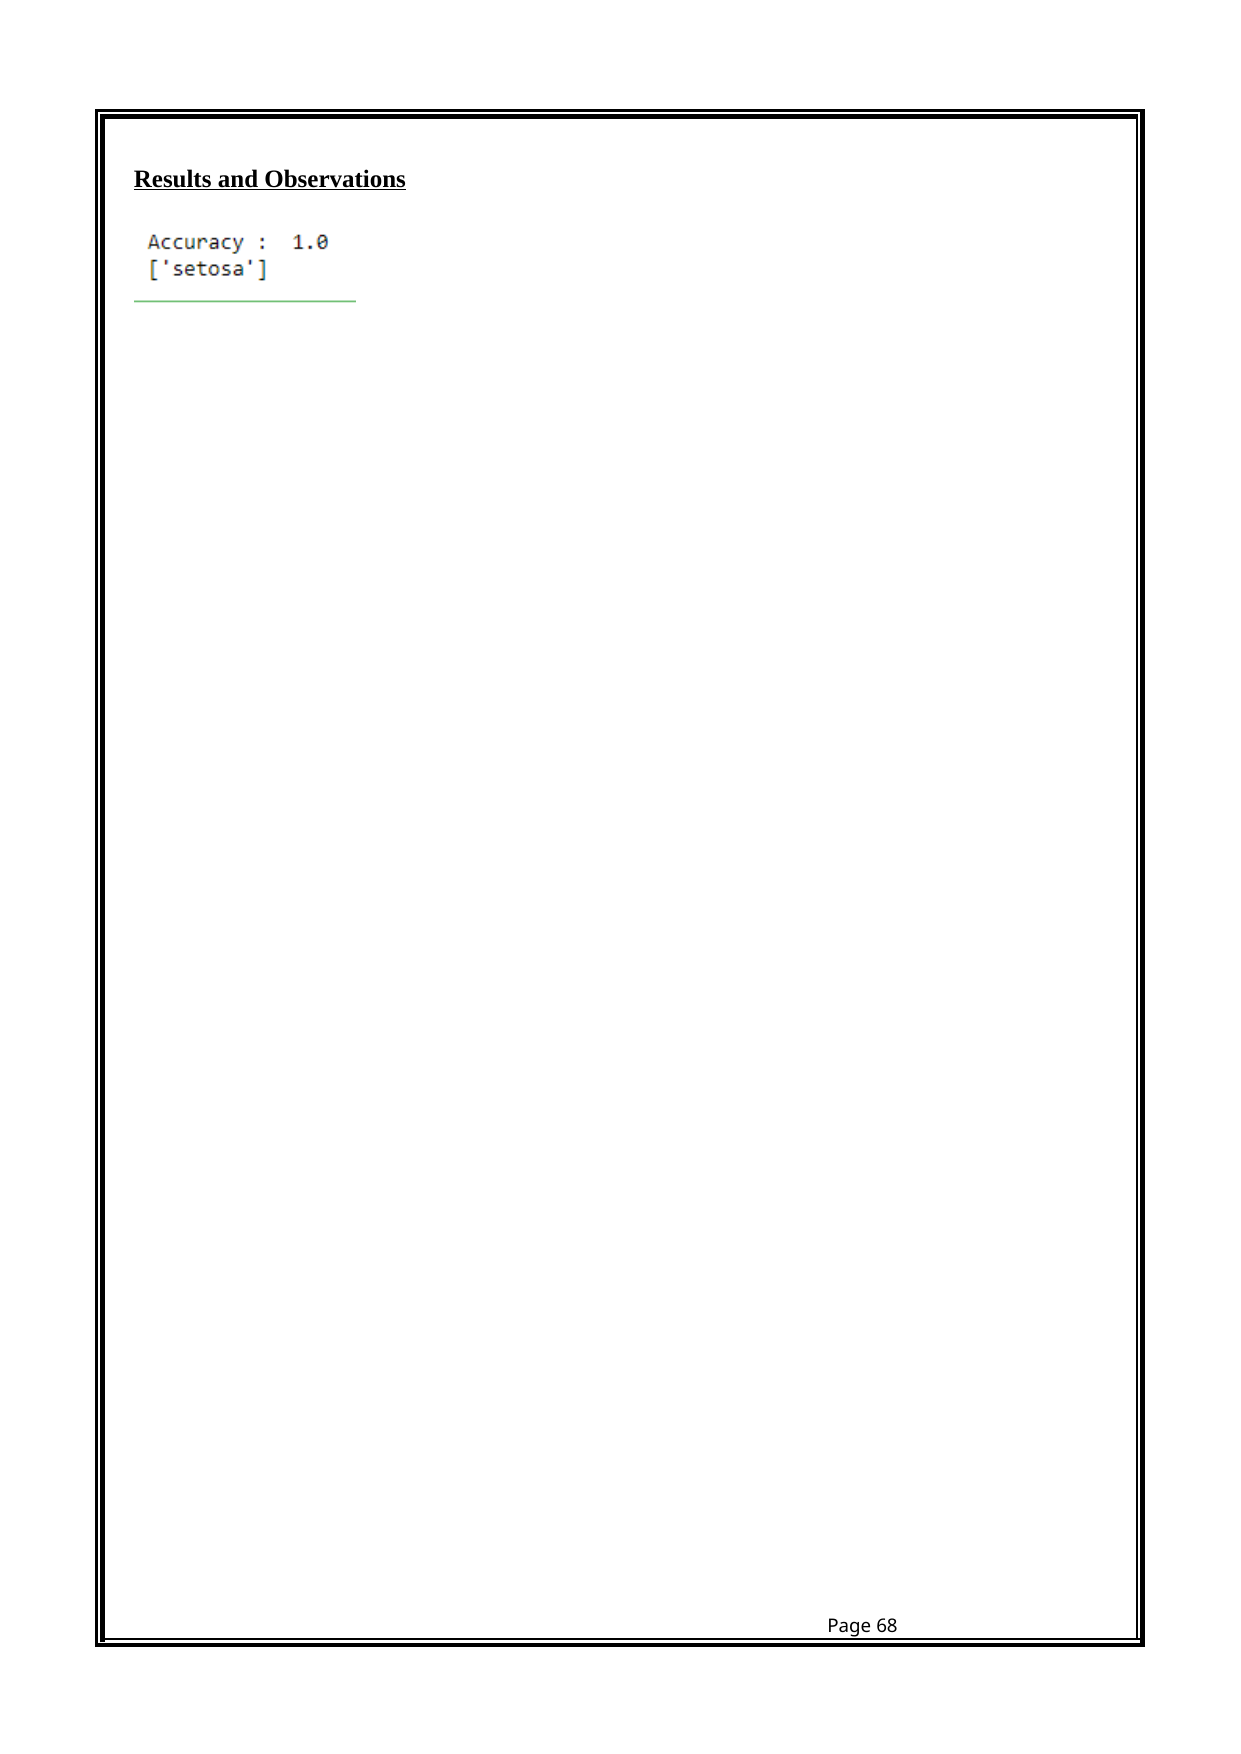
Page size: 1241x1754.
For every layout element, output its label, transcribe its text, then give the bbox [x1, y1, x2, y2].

picture [134, 221, 356, 304]
text Results and Observations [113, 164, 1127, 192]
